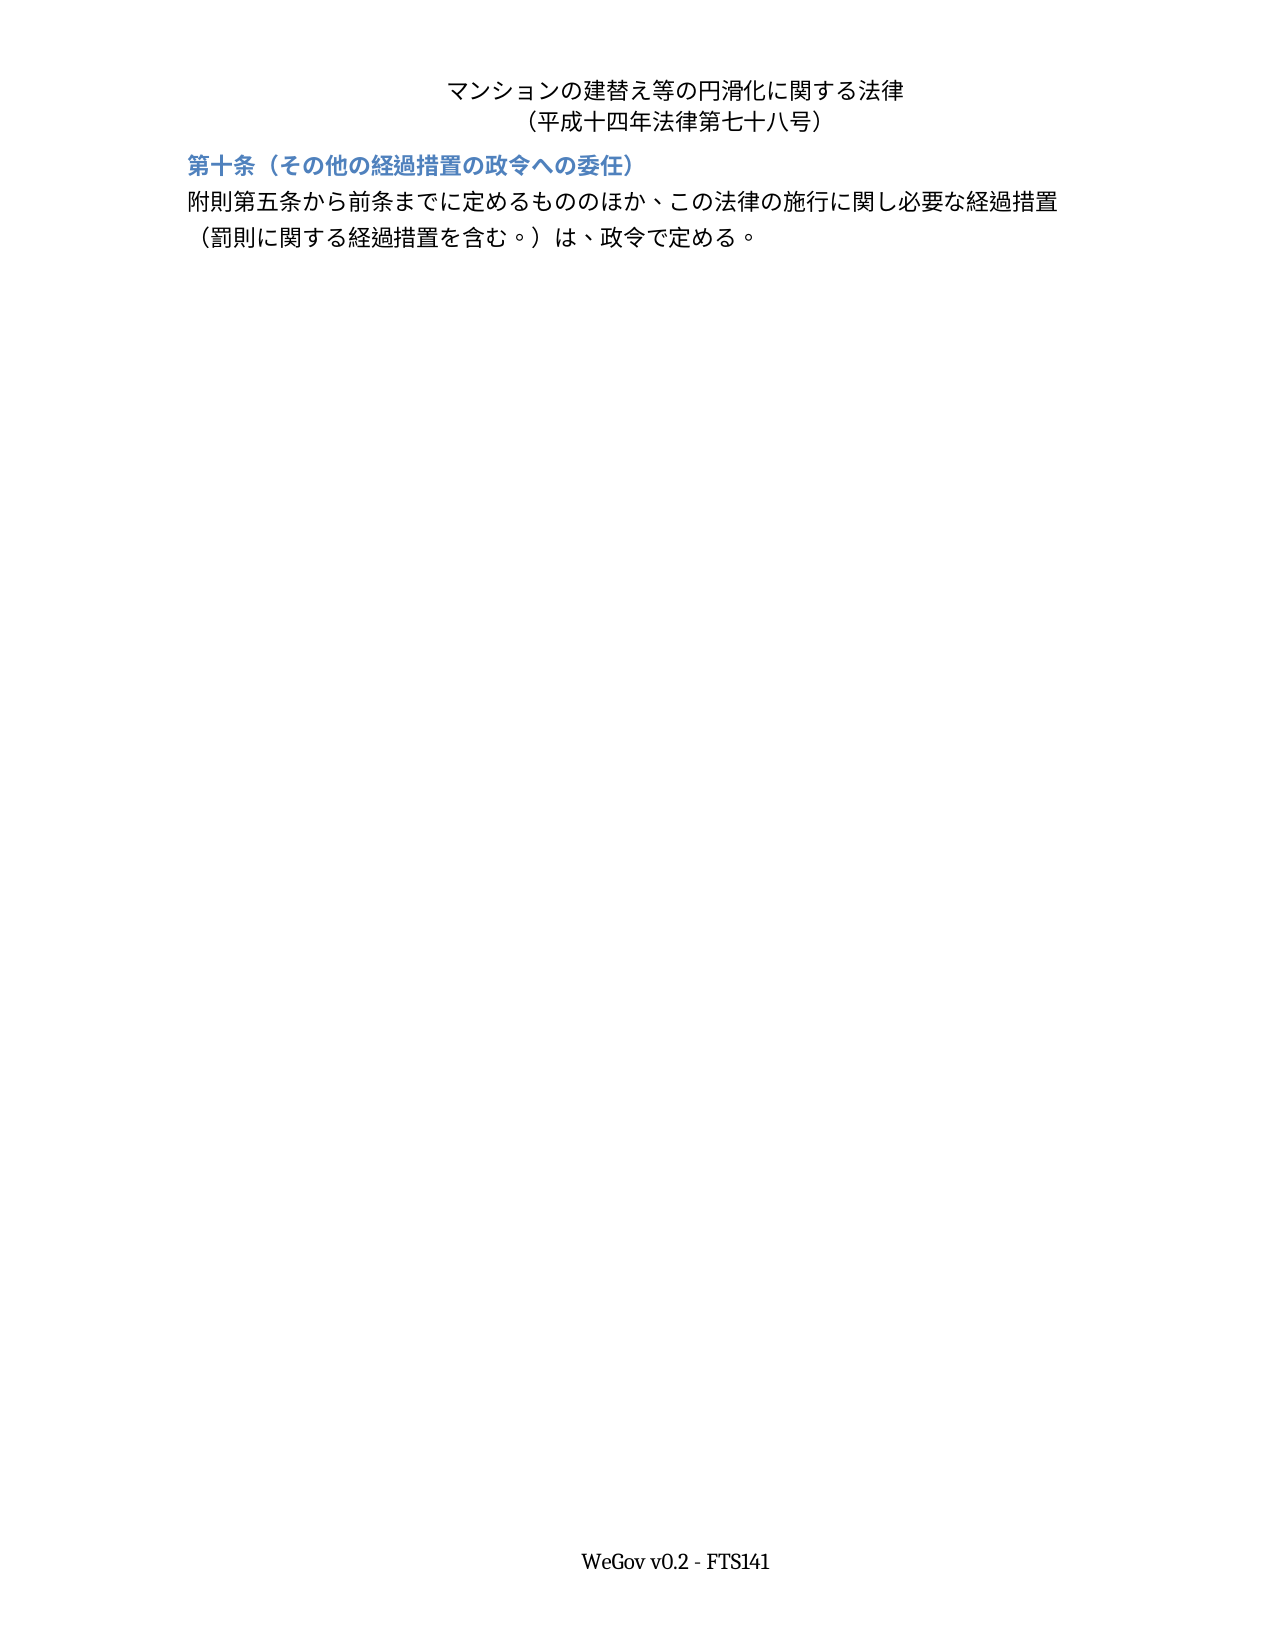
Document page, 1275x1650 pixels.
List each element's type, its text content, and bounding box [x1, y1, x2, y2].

text 附則第五条から前条までに定めるもののほか、この法律の施行に関し必要な経過措置（罰則に関する経過措置を含む。）は、政令で定める。 [187, 186, 1087, 253]
subtitle 第十条（その他の経過措置の政令への委任） [187, 150, 1087, 181]
